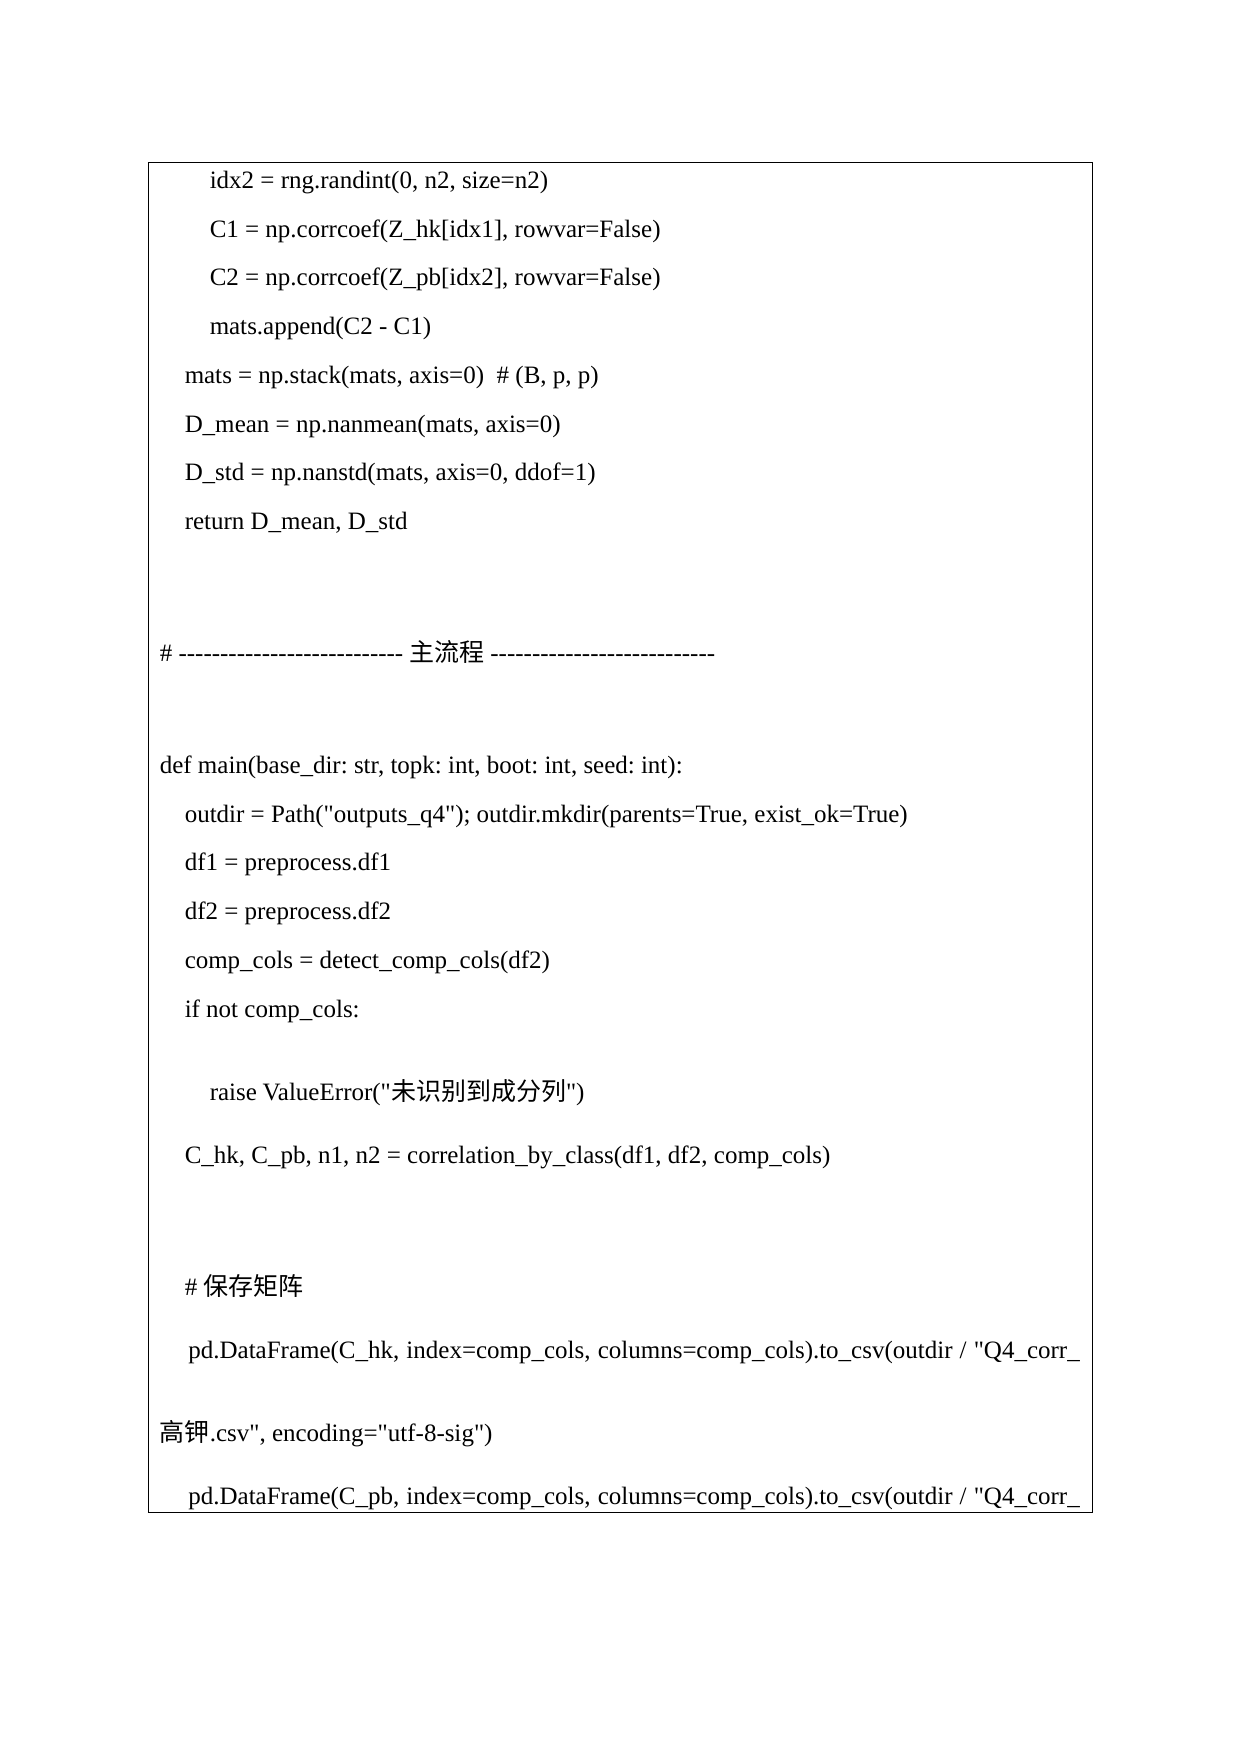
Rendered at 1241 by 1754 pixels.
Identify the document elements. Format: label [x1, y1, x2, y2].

table_header [149, 163, 1092, 1512]
